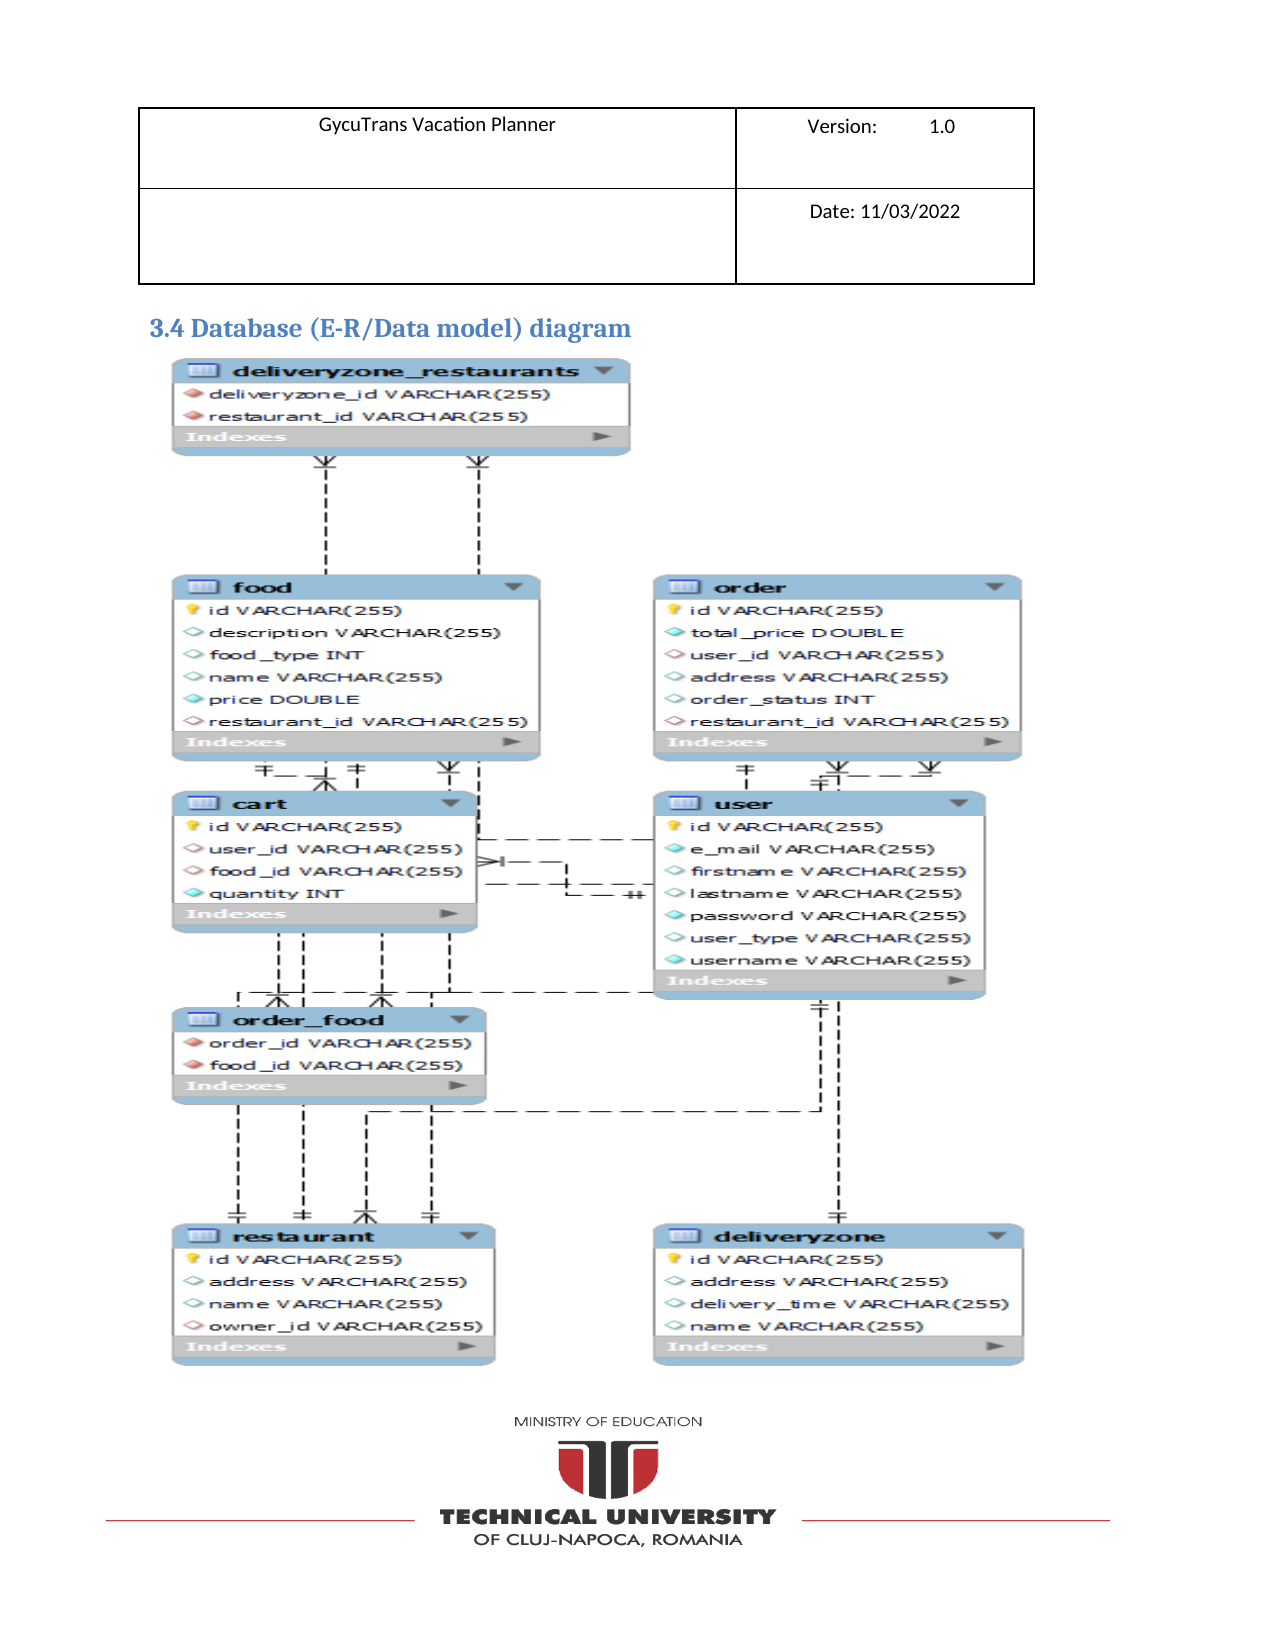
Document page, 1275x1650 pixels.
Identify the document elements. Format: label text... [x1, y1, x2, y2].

picture [150, 348, 1045, 1375]
picture [105, 1417, 1111, 1547]
subtitle 3.4 Database (E-R/Data model) diagram [150, 313, 1125, 344]
